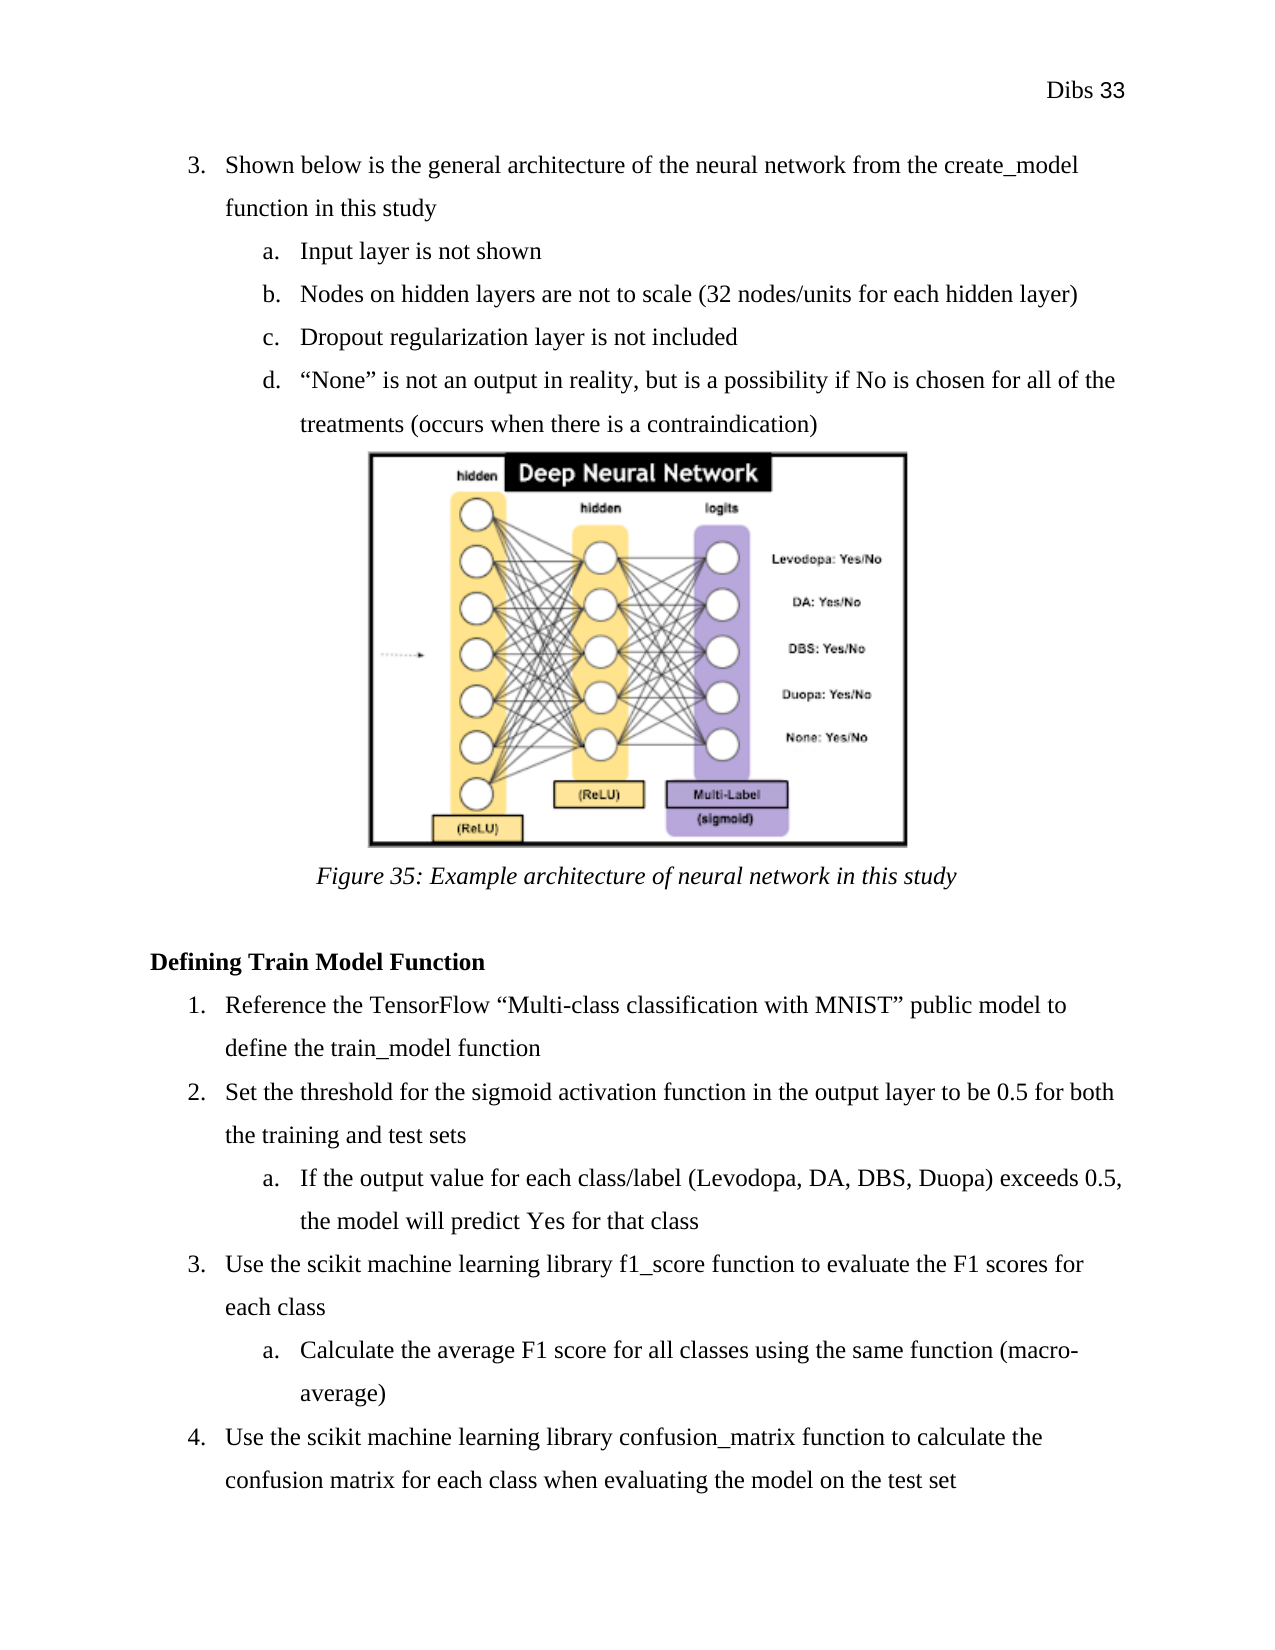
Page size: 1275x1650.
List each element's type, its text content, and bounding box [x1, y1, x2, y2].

list Nodes on hidden layers are not to scale (32 nodes/units for each hidden layer) [262, 279, 1125, 308]
list “None” is not an output in reality, but is a possibility if No is chosen for all of the treatments (occurs when there is a contraindication) [262, 366, 1125, 437]
list Use the scikit machine learning library f1_score function to evaluate the F1 scores for each class [187, 1249, 1125, 1321]
list Use the scikit machine learning library confusion_matrix function to calculate the confusion matrix for each class when evaluating the model on the test set [187, 1422, 1125, 1493]
list Set the threshold for the sigmoid activation function in the output layer to be 0.5 for both the training and test sets [187, 1077, 1125, 1148]
list If the output value for each class/label (Levodopa, DA, DBS, Duopa) exceeds 0.5, the model will predict Yes for that class [262, 1163, 1125, 1235]
list Calculate the average F1 score for all classes using the same function (macro-average) [262, 1335, 1125, 1407]
picture [367, 451, 908, 848]
text Defining Train Model Function [150, 947, 1125, 976]
list Shown below is the general architecture of the neural network from the create_model function in this study [187, 150, 1125, 222]
list Dropout regularization layer is not included [262, 322, 1125, 351]
list Input layer is not shown [262, 236, 1125, 265]
list Reference the TensorFlow “Multi-class classification with MNIST” public model to define the train_model function [187, 990, 1125, 1062]
text Figure 35: Example architecture of neural network in this study [150, 861, 1125, 890]
